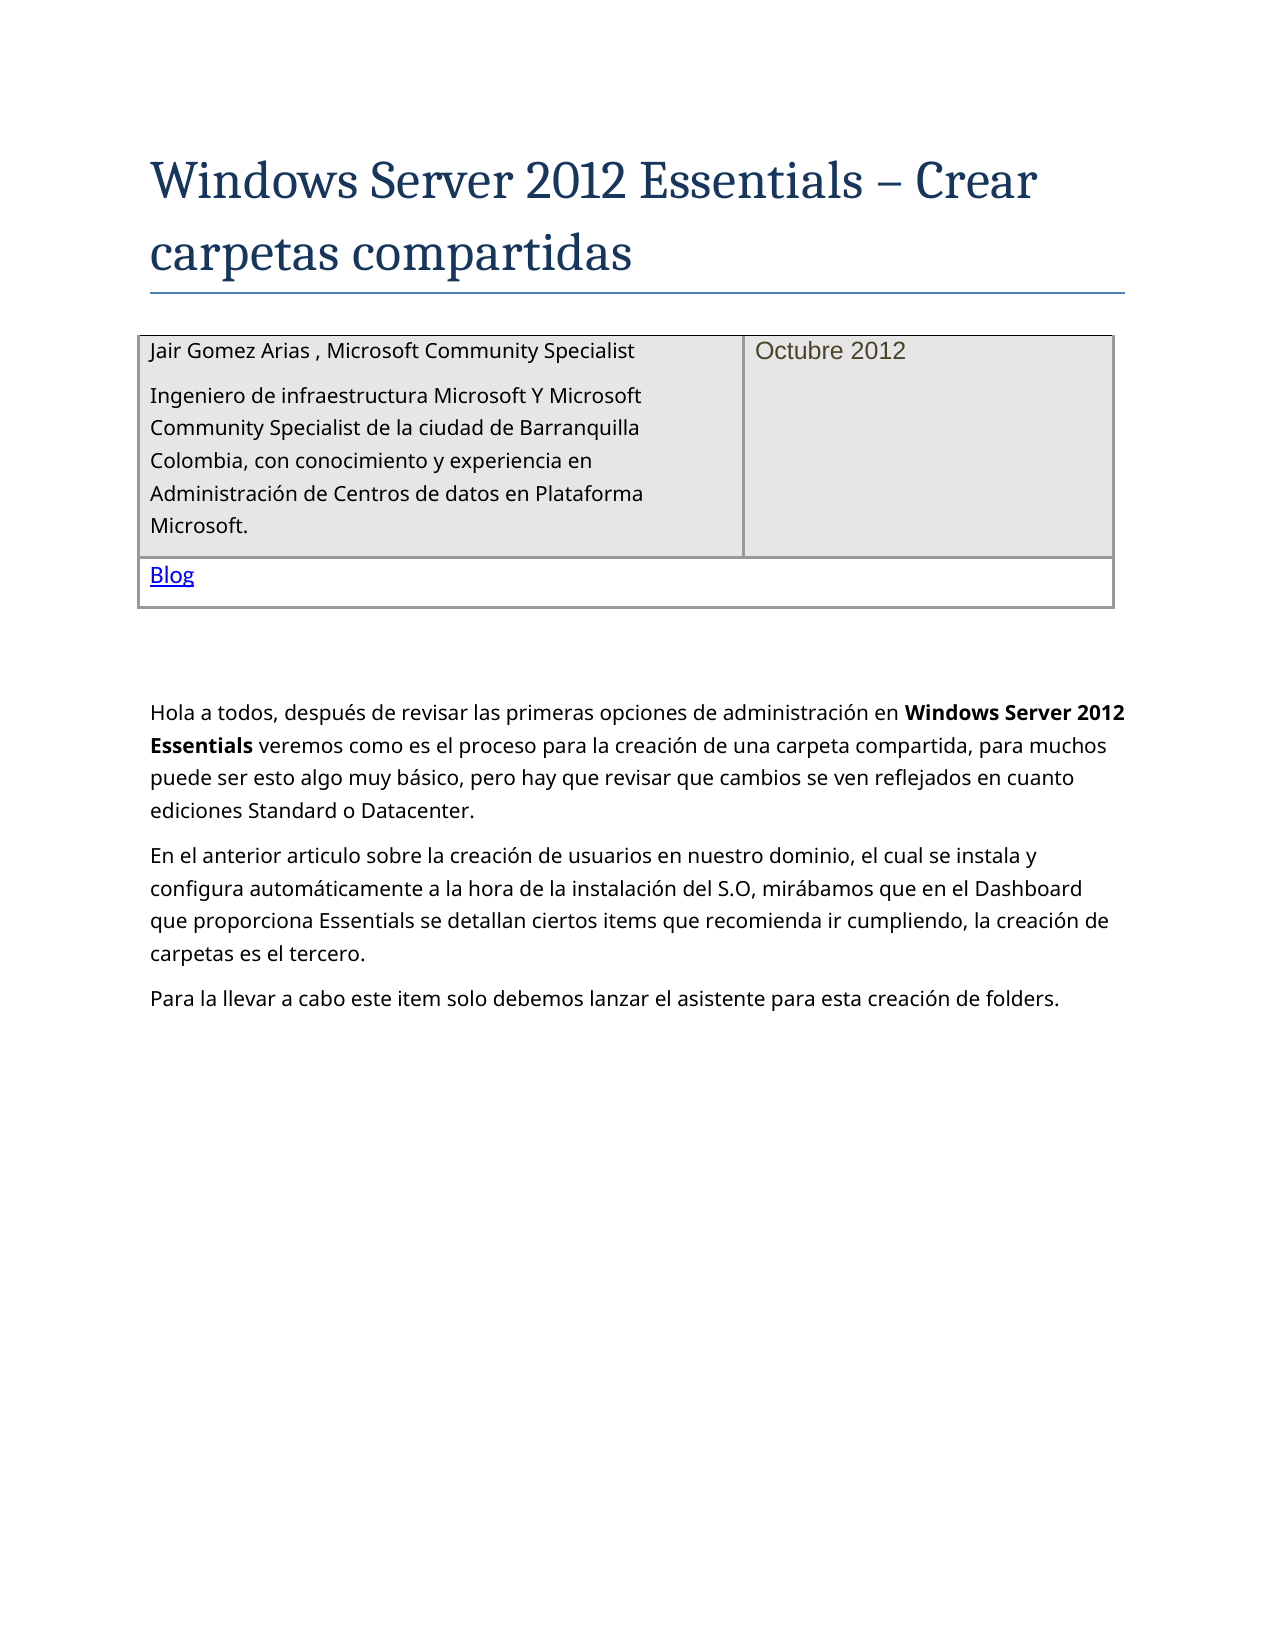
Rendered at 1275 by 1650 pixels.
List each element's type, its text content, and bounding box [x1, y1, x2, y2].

table_cell Blog [140, 559, 1112, 606]
text Hola a todos, después de revisar las primeras opciones de administración en Windows Server 2012 Essentials veremos como es el proceso para la creación de una carpeta compartida, para muchos puede ser esto algo muy básico, pero hay que revisar que cambios se ven reflejados en cuanto ediciones Standard o Datacenter. [150, 698, 1125, 824]
text En el anterior articulo sobre la creación de usuarios en nuestro dominio, el cual se instala y configura automáticamente a la hora de la instalación del S.O, mirábamos que en el Dashboard que proporciona Essentials se detallan ciertos items que recomienda ir cumpliendo, la creación de carpetas es el tercero. [150, 841, 1125, 967]
table_header Jair Gomez Arias , Microsoft Community Specialist Ingeniero de infraestructura Microsoft Y Microsoft Community Specialist de la ciudad de Barranquilla Colombia, con conocimiento y experiencia en Administración de Centros de datos en Plataforma Microsoft. [140, 336, 742, 556]
table_header Octubre 2012 [745, 336, 1112, 556]
text Para la llevar a cabo este item solo debemos lanzar el asistente para esta creación de folders. [150, 984, 1125, 1013]
